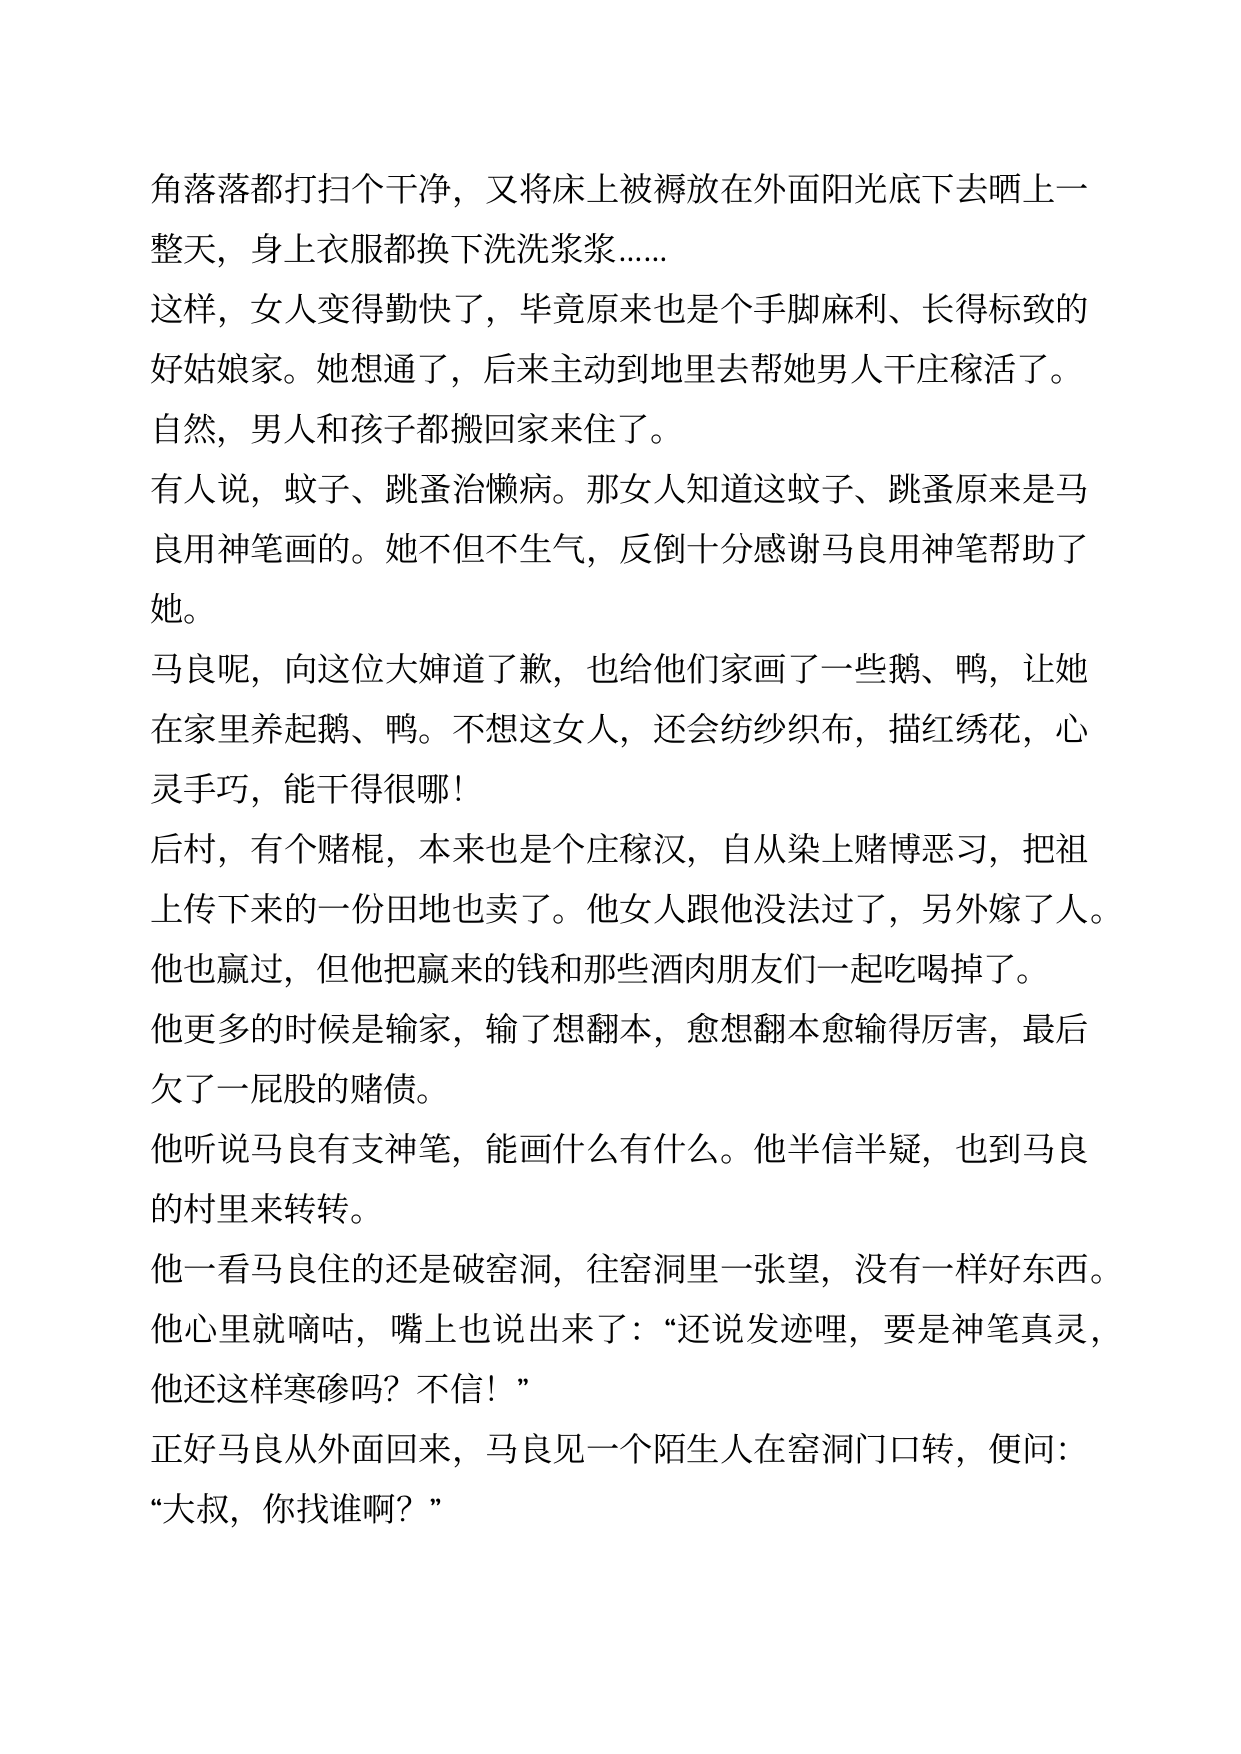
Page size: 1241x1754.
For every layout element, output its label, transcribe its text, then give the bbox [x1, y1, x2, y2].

text 有人说，蚊子、跳蚤治懒病。那女人知道这蚊子、跳蚤原来是马良用神笔画的。她不但不生气，反倒十分感谢马良用神笔帮助了她。 [150, 450, 1090, 630]
text 他一看马良住的还是破窑洞，往窑洞里一张望，没有一样好东西。他心里就嘀咕，嘴上也说出来了：“还说发迹哩，要是神笔真灵，他还这样寒碜吗？不信！” [150, 1230, 1090, 1410]
text 正好马良从外面回来，马良见一个陌生人在窑洞门口转，便问：“大叔，你找谁啊？” [150, 1410, 1090, 1530]
text 他听说马良有支神笔，能画什么有什么。他半信半疑，也到马良的村里来转转。 [150, 1110, 1090, 1230]
text 后村，有个赌棍，本来也是个庄稼汉，自从染上赌博恶习，把祖上传下来的一份田地也卖了。他女人跟他没法过了，另外嫁了人。他也赢过，但他把赢来的钱和那些酒肉朋友们一起吃喝掉了。 [150, 810, 1090, 990]
text 这样，女人变得勤快了，毕竟原来也是个手脚麻利、长得标致的好姑娘家。她想通了，后来主动到地里去帮她男人干庄稼活了。 [150, 270, 1090, 390]
text 他更多的时候是输家，输了想翻本，愈想翻本愈输得厉害，最后欠了一屁股的赌债。 [150, 990, 1090, 1110]
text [150, 150, 1090, 270]
text 自然，男人和孩子都搬回家来住了。 [150, 390, 1090, 450]
text 马良呢，向这位大婶道了歉，也给他们家画了一些鹅、鸭，让她在家里养起鹅、鸭。不想这女人，还会纺纱织布，描红绣花，心灵手巧，能干得很哪！ [150, 630, 1090, 810]
